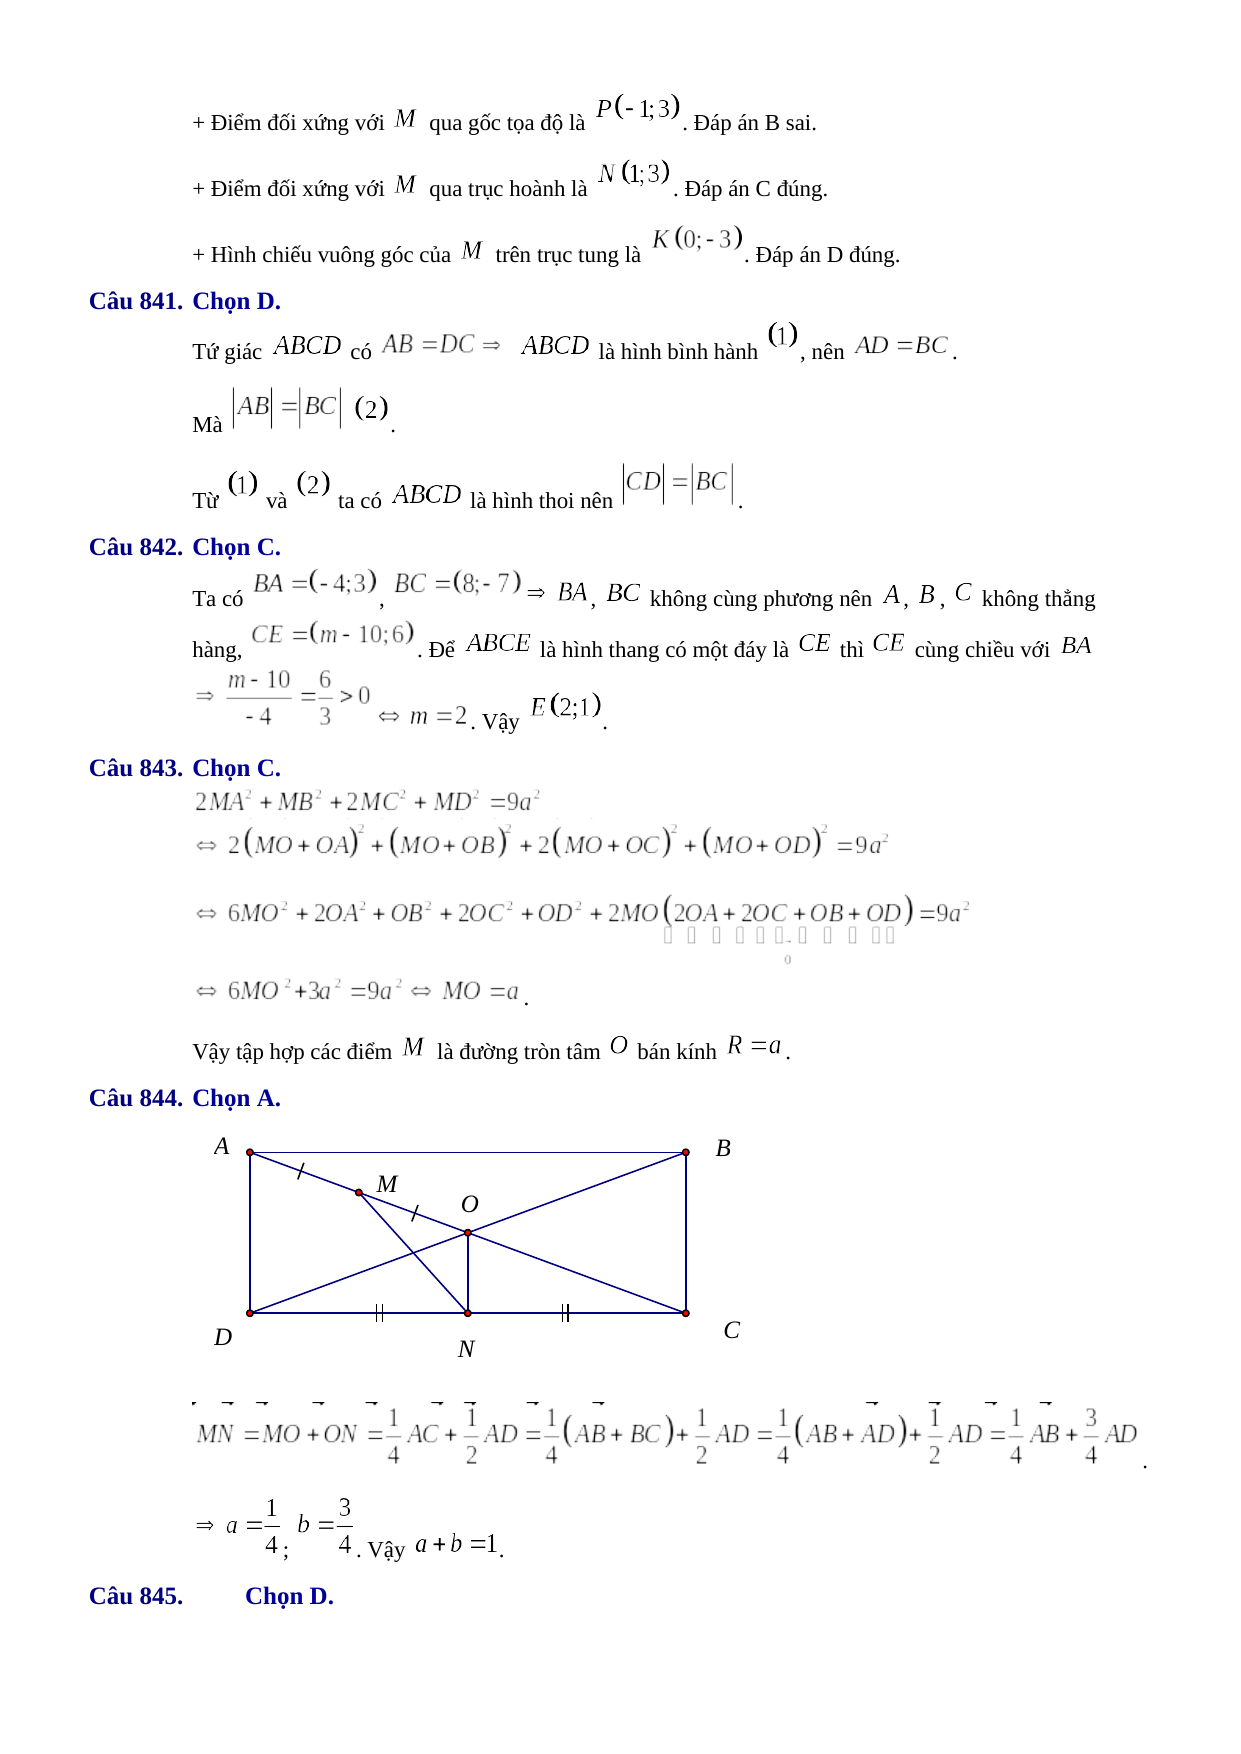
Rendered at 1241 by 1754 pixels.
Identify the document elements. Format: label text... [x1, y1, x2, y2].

text Vậy tập hợp các điểm là đường tròn tâm bán kính . [192, 1029, 1152, 1064]
list Chọn C. [89, 753, 1152, 782]
text . [192, 891, 1152, 1011]
text Ta có , , không cùng phương nên , , không thẳng hàng, . Để là hình thang có một đáy là thì cùng chiều với . Vậy . [192, 562, 1152, 735]
text Mà . [192, 383, 1152, 438]
text ; . Vậy . [192, 1492, 1152, 1562]
text + Điểm đối xứng với qua trục hoành là . Đáp án C đúng. [192, 154, 1152, 202]
text + Điểm đối xứng với qua gốc tọa độ là . Đáp án B sai. [192, 89, 1152, 136]
text + Hình chiếu vuông góc của trên trục tung là . Đáp án D đúng. [192, 221, 1152, 268]
list Chọn C. [89, 532, 1152, 561]
list Chọn A. [89, 1083, 1152, 1112]
list Chọn D. [89, 286, 1152, 315]
text . [192, 1402, 1152, 1473]
text Tứ giác có là hình bình hành , nên . [192, 317, 1152, 364]
text Từ và ta có là hình thoi nên . [192, 458, 1152, 513]
list Chọn D. [89, 1581, 1152, 1610]
